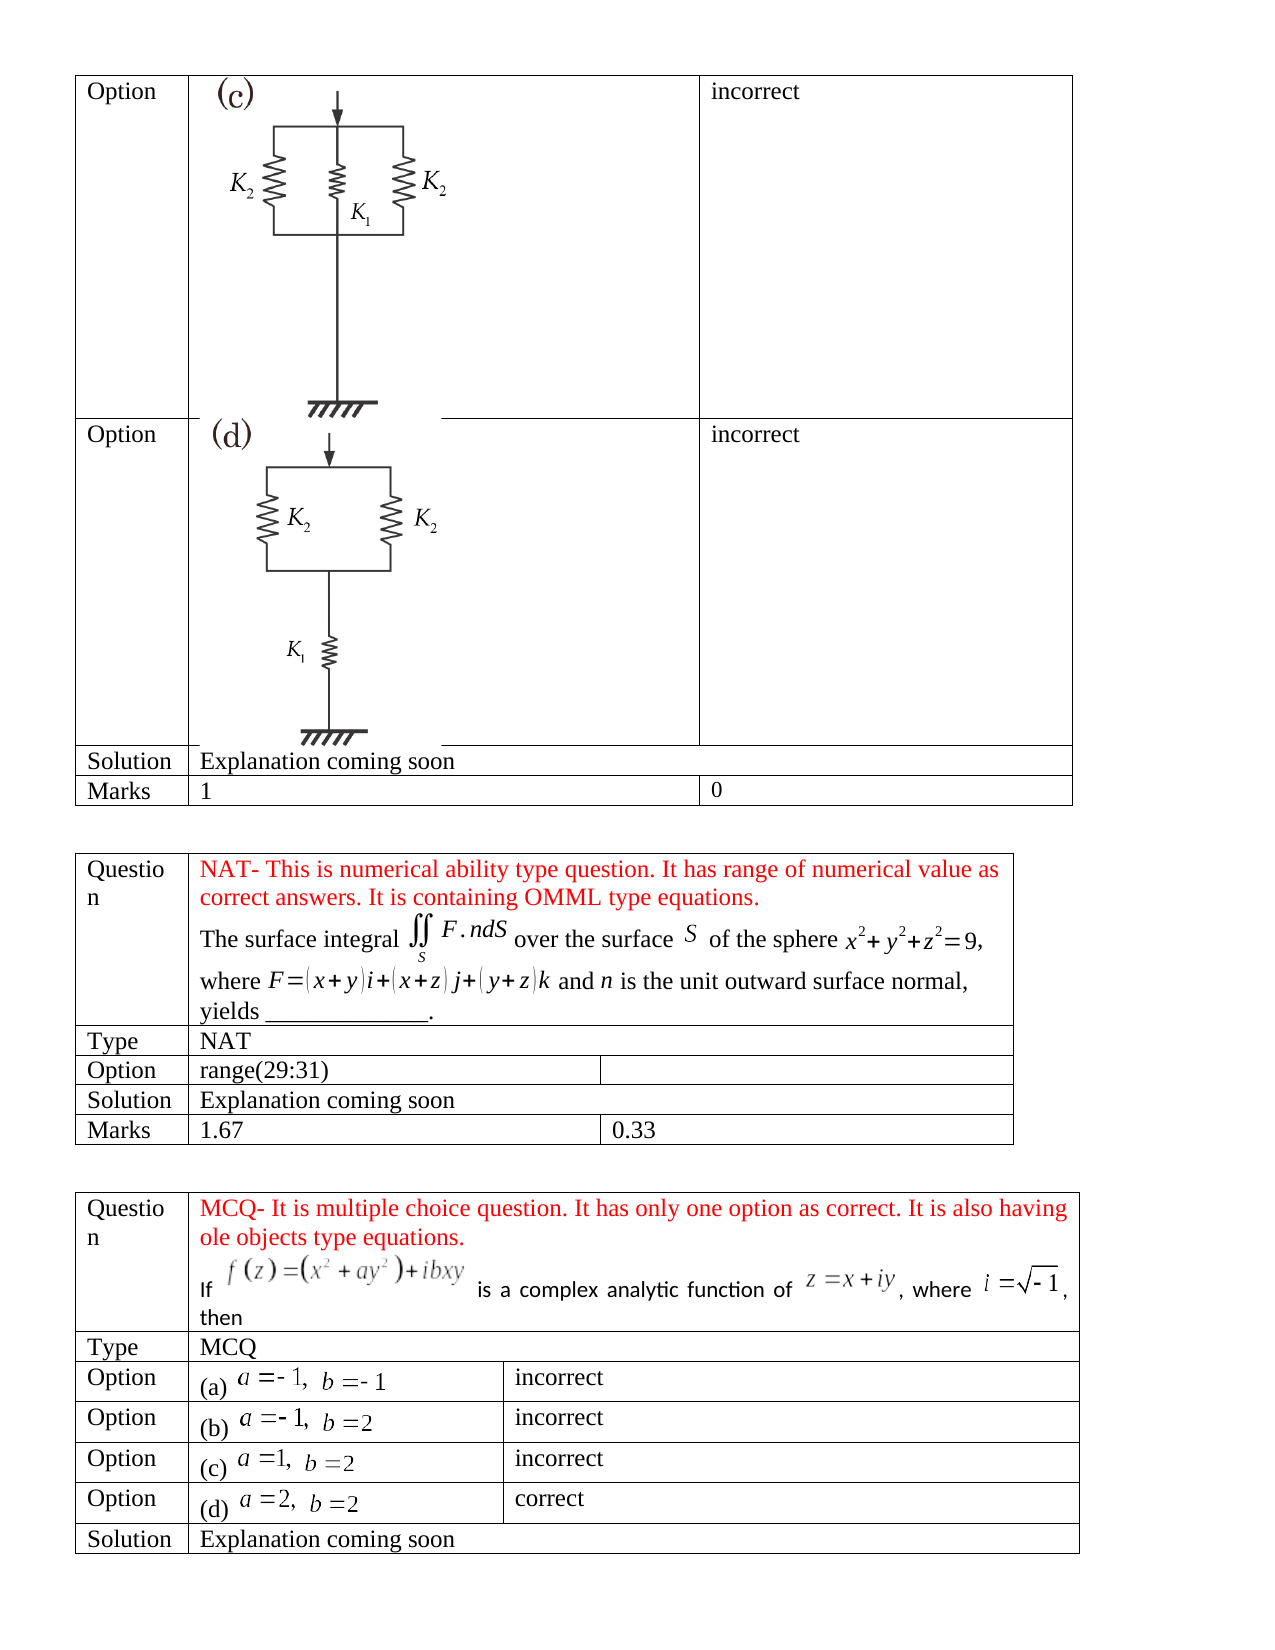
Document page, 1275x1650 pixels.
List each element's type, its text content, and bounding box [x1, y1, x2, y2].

table_cell Type [76, 1332, 188, 1361]
table_cell 1 [189, 776, 699, 805]
table_cell Option [76, 419, 188, 745]
table_cell (a) [189, 1362, 503, 1401]
table_cell (c) [189, 1443, 503, 1482]
table_cell Solution [76, 746, 188, 775]
table_cell [442, 419, 699, 745]
table_cell [601, 1056, 1013, 1084]
table_cell Option [76, 1362, 188, 1401]
table_cell MCQ [189, 1332, 1079, 1361]
table_cell Explanation coming soon [189, 1524, 1079, 1552]
table_cell incorrect [700, 419, 1072, 745]
table_cell 0.33 [601, 1115, 1013, 1144]
table_cell Option [76, 1402, 188, 1442]
table_cell Option [76, 76, 188, 418]
table_cell Marks [76, 776, 188, 805]
table_header MCQ- It is multiple choice question. It has only one option as correct. It is also having ole objects type equations. If is a complex analytic function of , where , then [189, 1193, 1079, 1331]
table_cell [459, 76, 699, 418]
table_cell NAT [189, 1026, 1013, 1054]
table_cell Option [76, 1443, 188, 1482]
table_cell (d) [189, 1483, 503, 1523]
table_header NAT- This is numerical ability type question. It has range of numerical value as correct answers. It is containing OMML type equations. The surface integral over the surface of the sphere , where and is the unit outward surface normal, yields _____________. [189, 854, 1013, 1025]
table_cell Option [76, 1483, 188, 1523]
table_cell Option [76, 1056, 188, 1084]
table_cell incorrect [700, 76, 1072, 418]
table_cell incorrect [504, 1402, 1079, 1442]
table_cell (b) [189, 1402, 503, 1442]
table_cell Explanation coming soon [189, 746, 1072, 775]
table_header Question [76, 854, 188, 1025]
table_cell [189, 419, 199, 745]
table_cell range(29:31) [189, 1056, 600, 1084]
table_cell incorrect [504, 1362, 1079, 1401]
table_cell incorrect [504, 1443, 1079, 1482]
table_cell Marks [76, 1115, 188, 1144]
table_cell Type [76, 1026, 188, 1054]
table_cell Solution [76, 1085, 188, 1114]
table_cell correct [504, 1483, 1079, 1523]
table_header Question [76, 1193, 188, 1331]
table_cell 0 [700, 776, 1072, 805]
table_cell [189, 76, 199, 418]
table_cell 1.67 [189, 1115, 600, 1144]
picture [199, 76, 459, 746]
table_cell Explanation coming soon [189, 1085, 1013, 1114]
table_cell Solution [76, 1524, 188, 1552]
